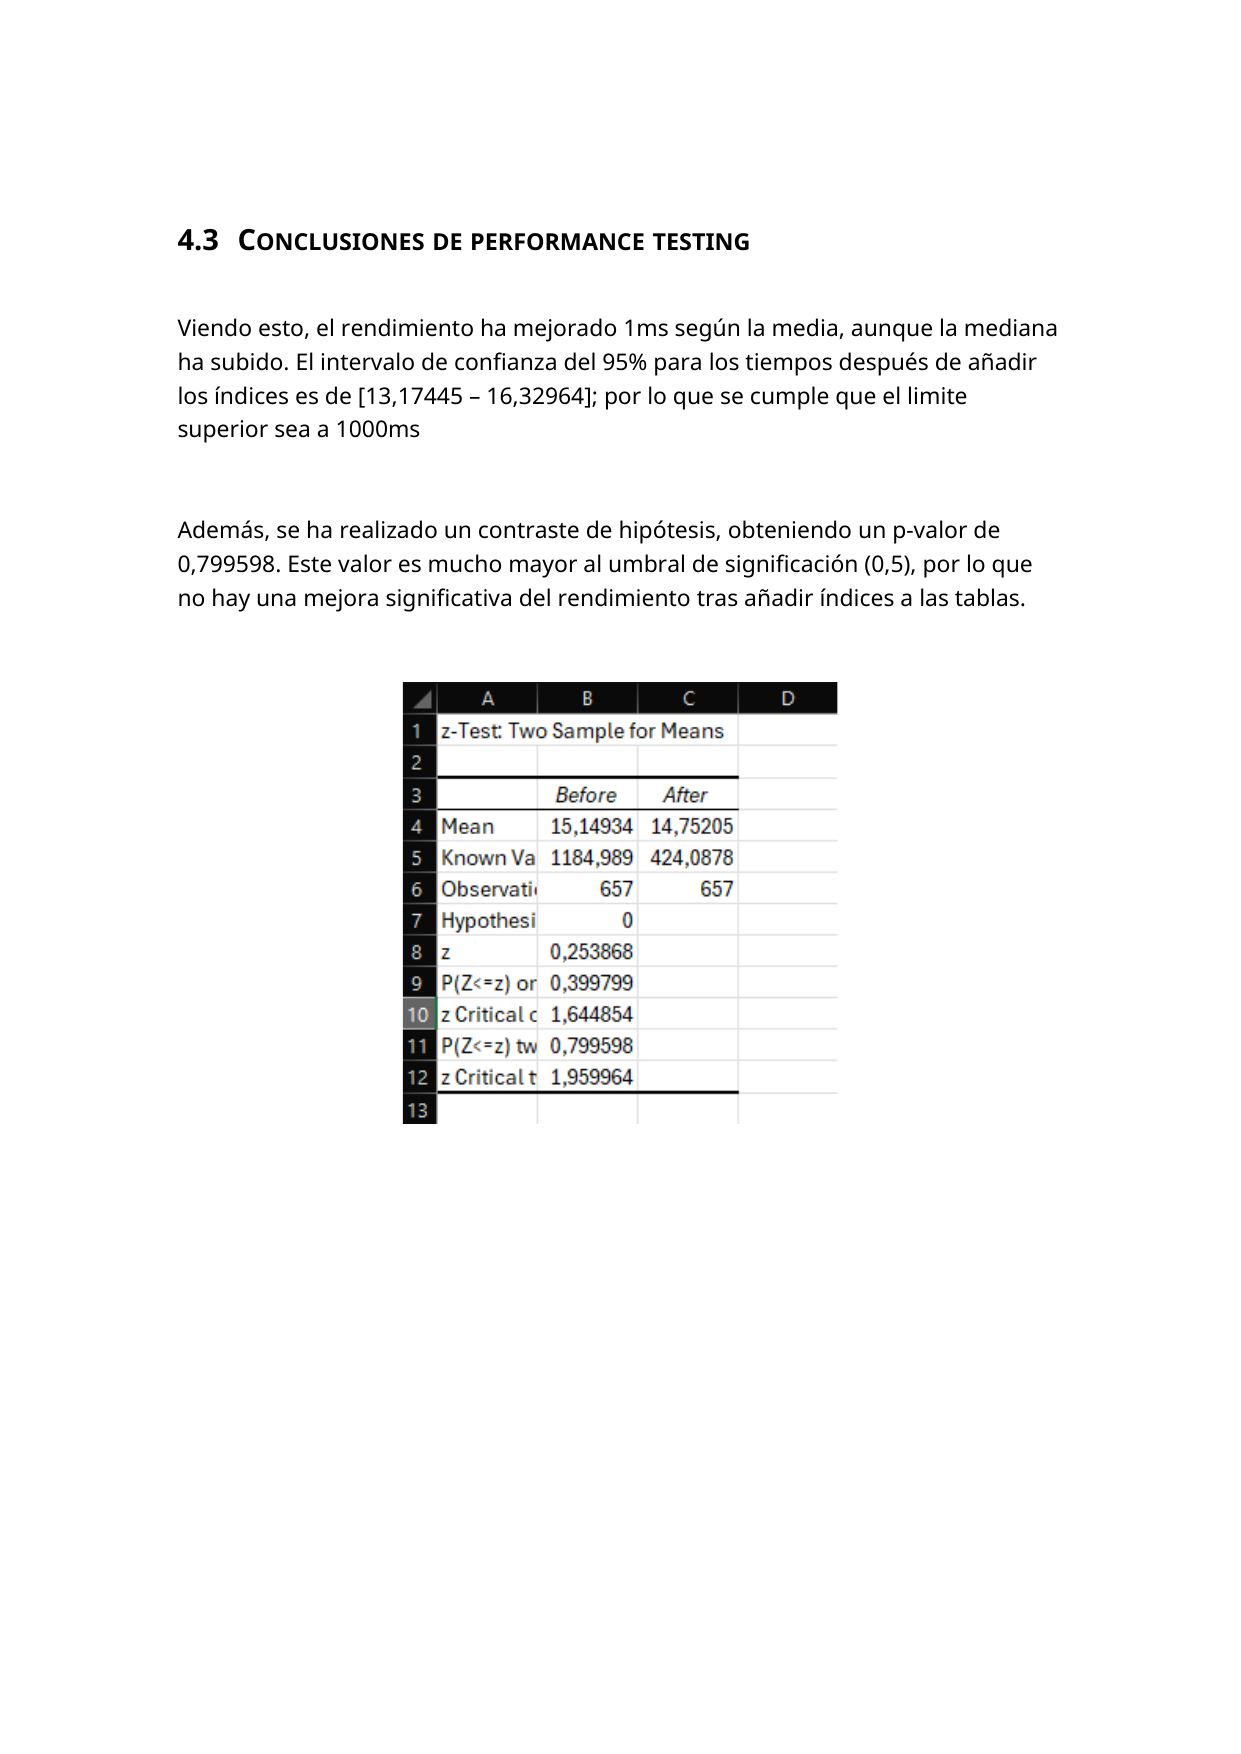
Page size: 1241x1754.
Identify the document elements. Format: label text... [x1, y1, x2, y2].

picture [402, 682, 838, 1124]
text Viendo esto, el rendimiento ha mejorado 1ms según la media, aunque la mediana ha subido. El intervalo de confianza del 95% para los tiempos después de añadir los índices es de [13,17445 – 16,32964]; por lo que se cumple que el limite superior sea a 1000ms [177, 312, 1063, 444]
text Además, se ha realizado un contraste de hipótesis, obteniendo un p-valor de 0,799598. Este valor es mucho mayor al umbral de significación (0,5), por lo que no hay una mejora significativa del rendimiento tras añadir índices a las tablas. [177, 514, 1063, 613]
subtitle Conclusiones de performance testing [177, 219, 1063, 258]
